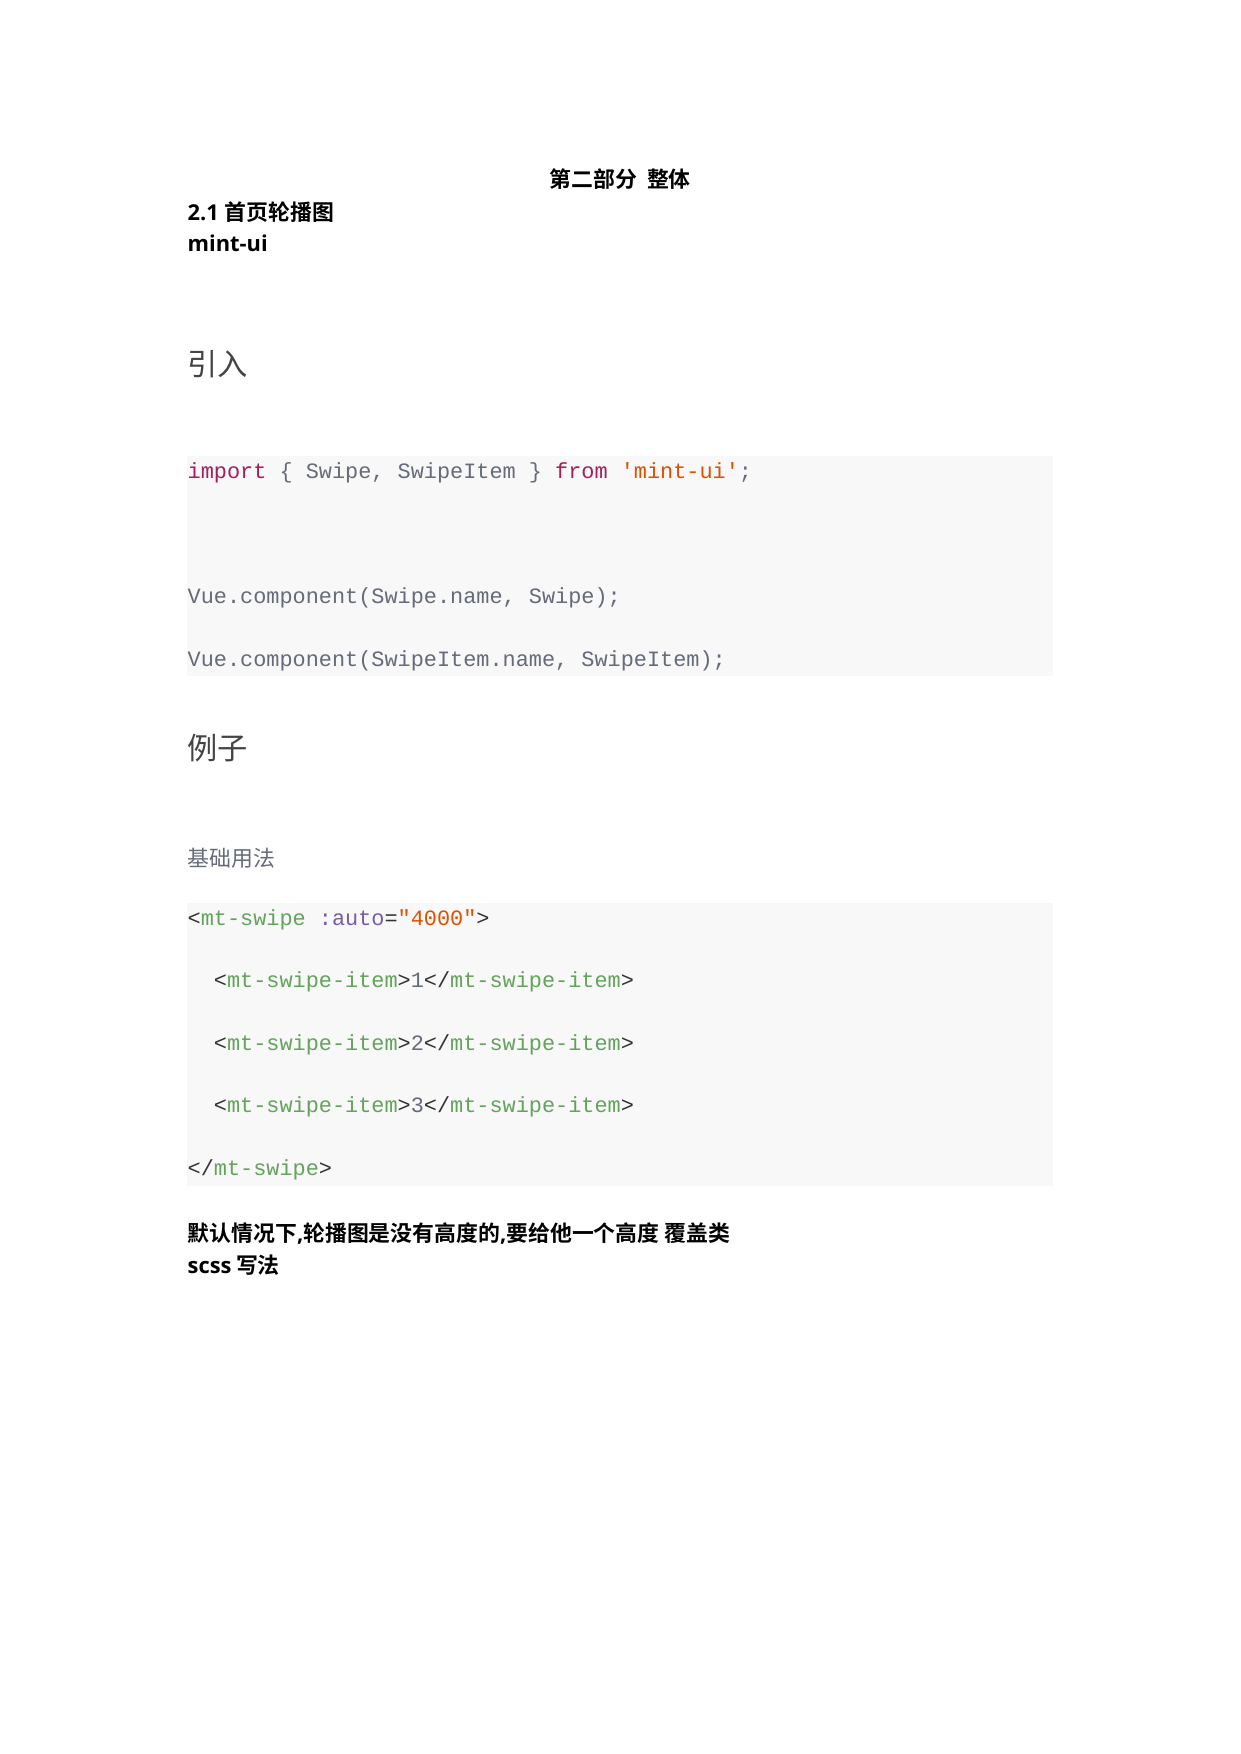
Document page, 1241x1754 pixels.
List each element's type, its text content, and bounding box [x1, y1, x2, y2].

text </mt-swipe> [187, 1153, 1053, 1186]
text <mt-swipe-item>2</mt-swipe-item> [187, 1028, 1053, 1061]
text 默认情况下,轮播图是没有高度的,要给他一个高度 覆盖类 [187, 1216, 1053, 1248]
text Vue.component(SwipeItem.name, SwipeItem); [187, 644, 1053, 676]
text 2.1 首页轮播图 [187, 194, 1053, 227]
text scss写法 [187, 1248, 1053, 1281]
text mint-ui [187, 227, 1053, 259]
text 第二部分 整体 [187, 162, 1053, 194]
text <mt-swipe-item>1</mt-swipe-item> [187, 966, 1053, 998]
text <mt-swipe-item>3</mt-swipe-item> [187, 1091, 1053, 1123]
text import { Swipe, SwipeItem } from 'mint-ui'; [187, 456, 1053, 489]
subtitle 例子 [187, 714, 1053, 779]
text <mt-swipe :auto="4000"> [187, 903, 1053, 936]
subtitle 引入 [187, 329, 1053, 394]
text 基础用法 [187, 841, 1053, 873]
text Vue.component(Swipe.name, Swipe); [187, 581, 1053, 614]
